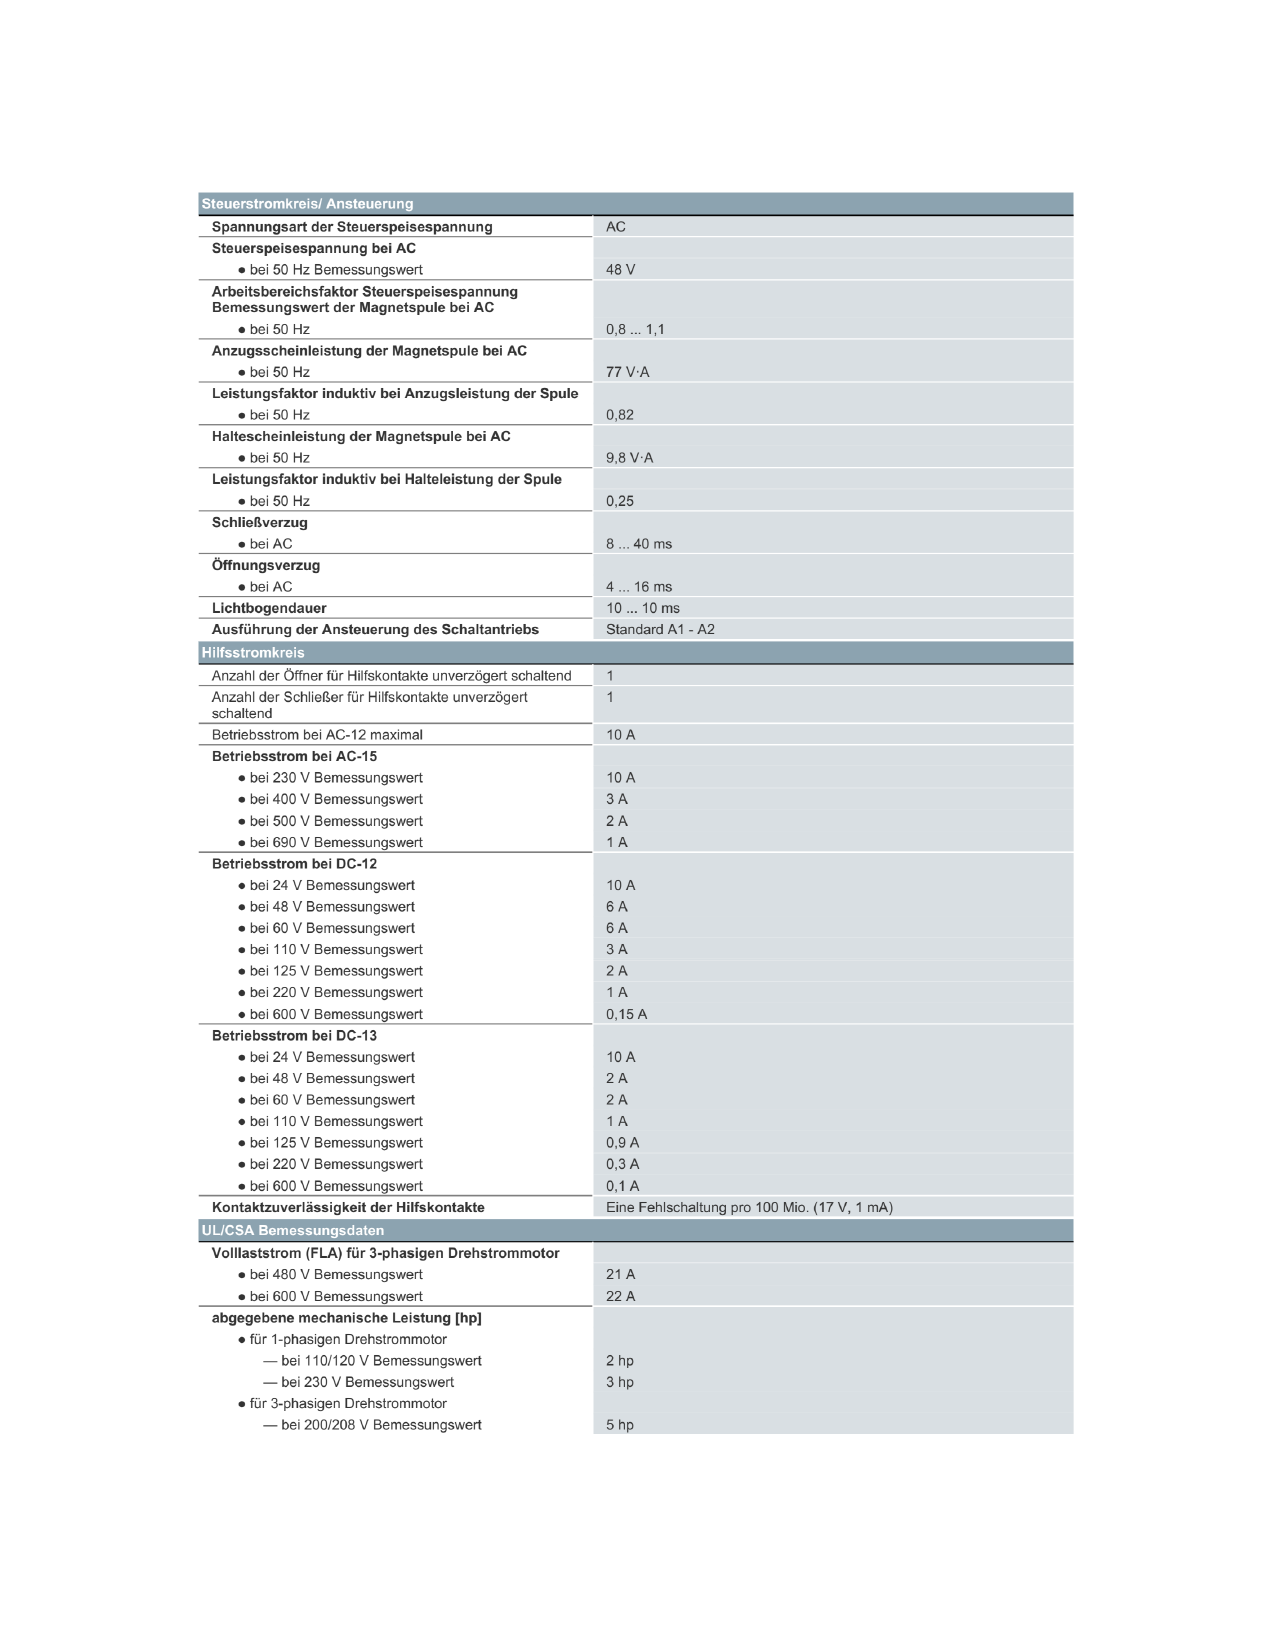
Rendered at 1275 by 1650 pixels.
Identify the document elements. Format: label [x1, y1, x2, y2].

picture [150, 150, 1125, 1449]
